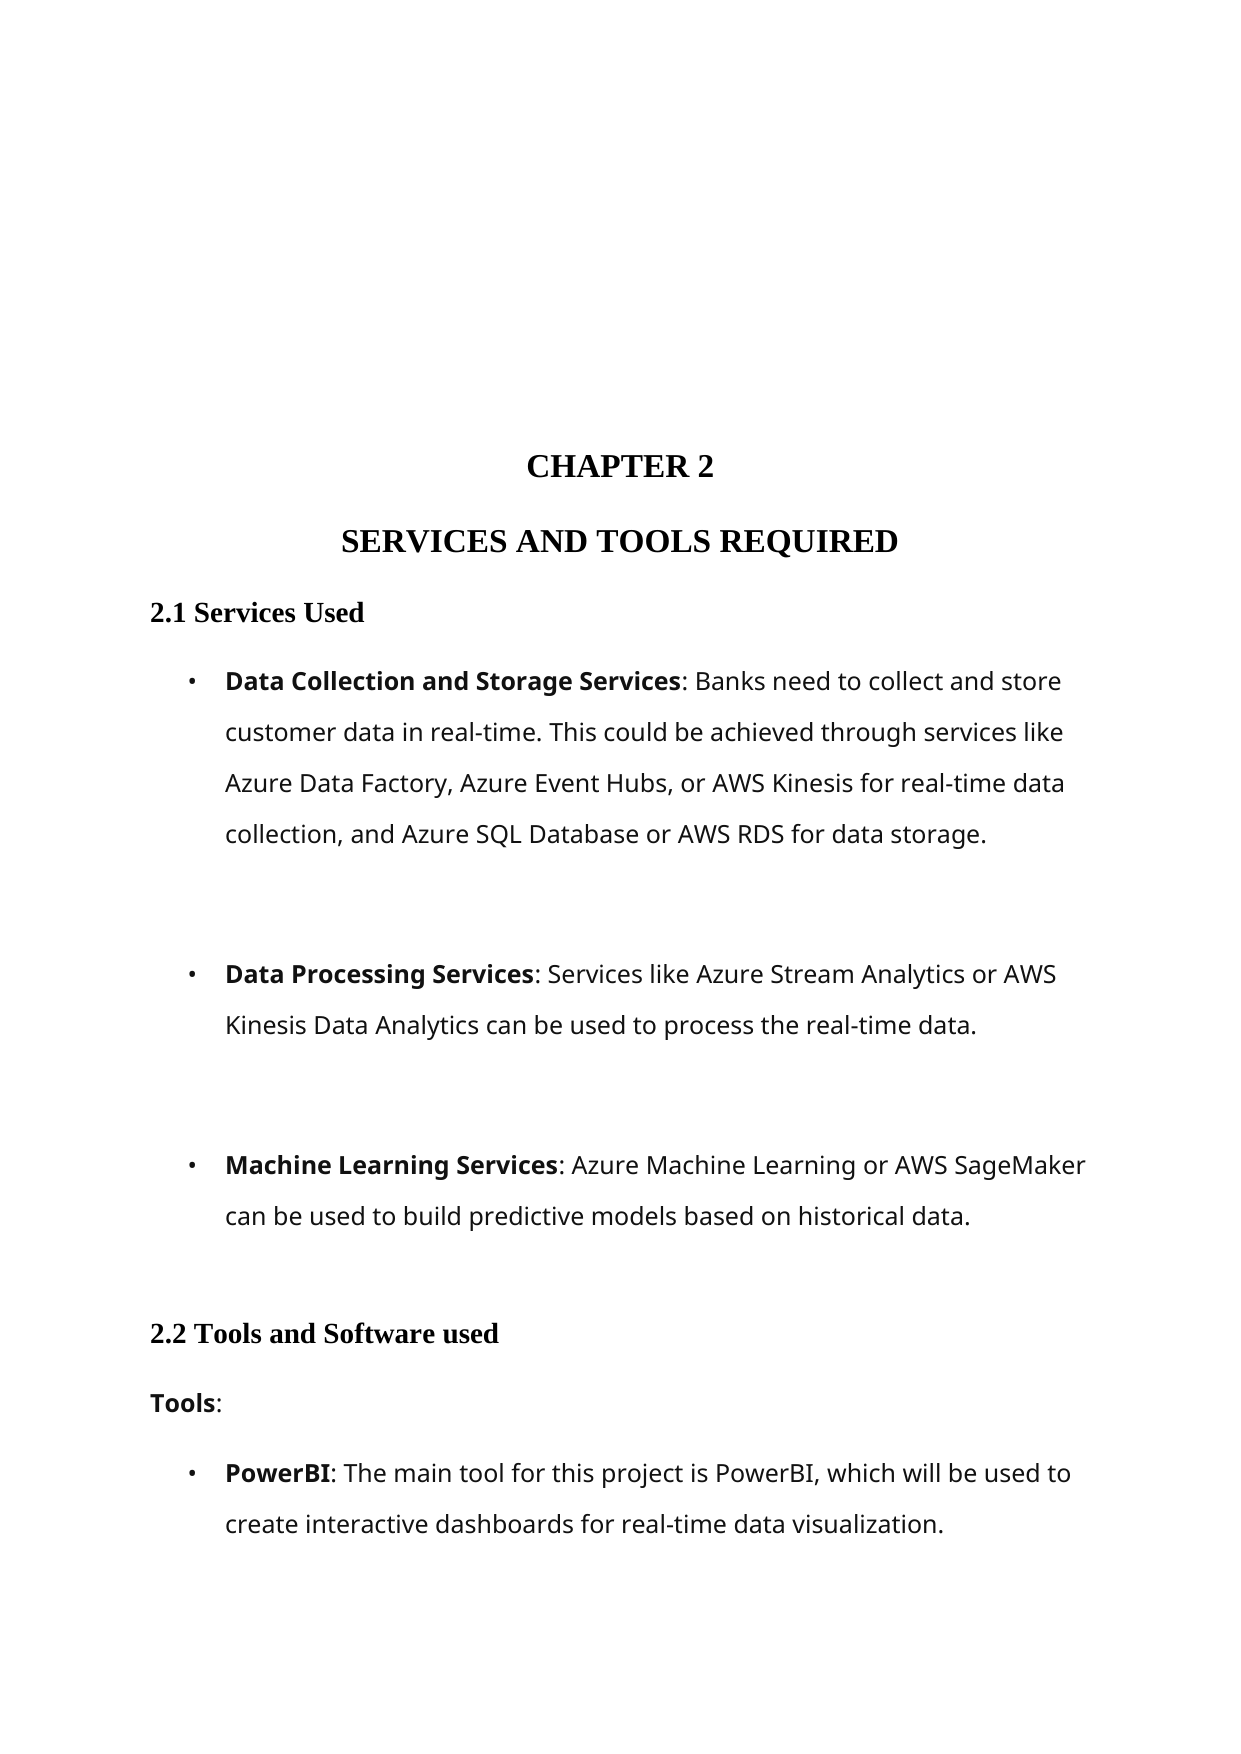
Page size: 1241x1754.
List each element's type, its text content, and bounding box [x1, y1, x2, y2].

text SERVICES AND TOOLS REQUIRED [150, 521, 1090, 559]
list PowerBI: The main tool for this project is PowerBI, which will be used to create interactive dashboards for real-time data visualization. [187, 1455, 1092, 1540]
text CHAPTER 2 [150, 447, 1090, 485]
text 2.1 Services Used [150, 595, 1090, 628]
text Tools: [150, 1386, 1090, 1419]
text 2.2 Tools and Software used [150, 1316, 1090, 1350]
list Machine Learning Services: Azure Machine Learning or AWS SageMaker can be used to build predictive models based on historical data. [187, 1147, 1092, 1232]
list Data Processing Services: Services like Azure Stream Analytics or AWS Kinesis Data Analytics can be used to process the real-time data. [187, 957, 1092, 1042]
list Data Collection and Storage Services: Banks need to collect and store customer data in real-time. This could be achieved through services like Azure Data Factory, Azure Event Hubs, or AWS Kinesis for real-time data collection, and Azure SQL Database or AWS RDS for data storage. [187, 664, 1092, 851]
